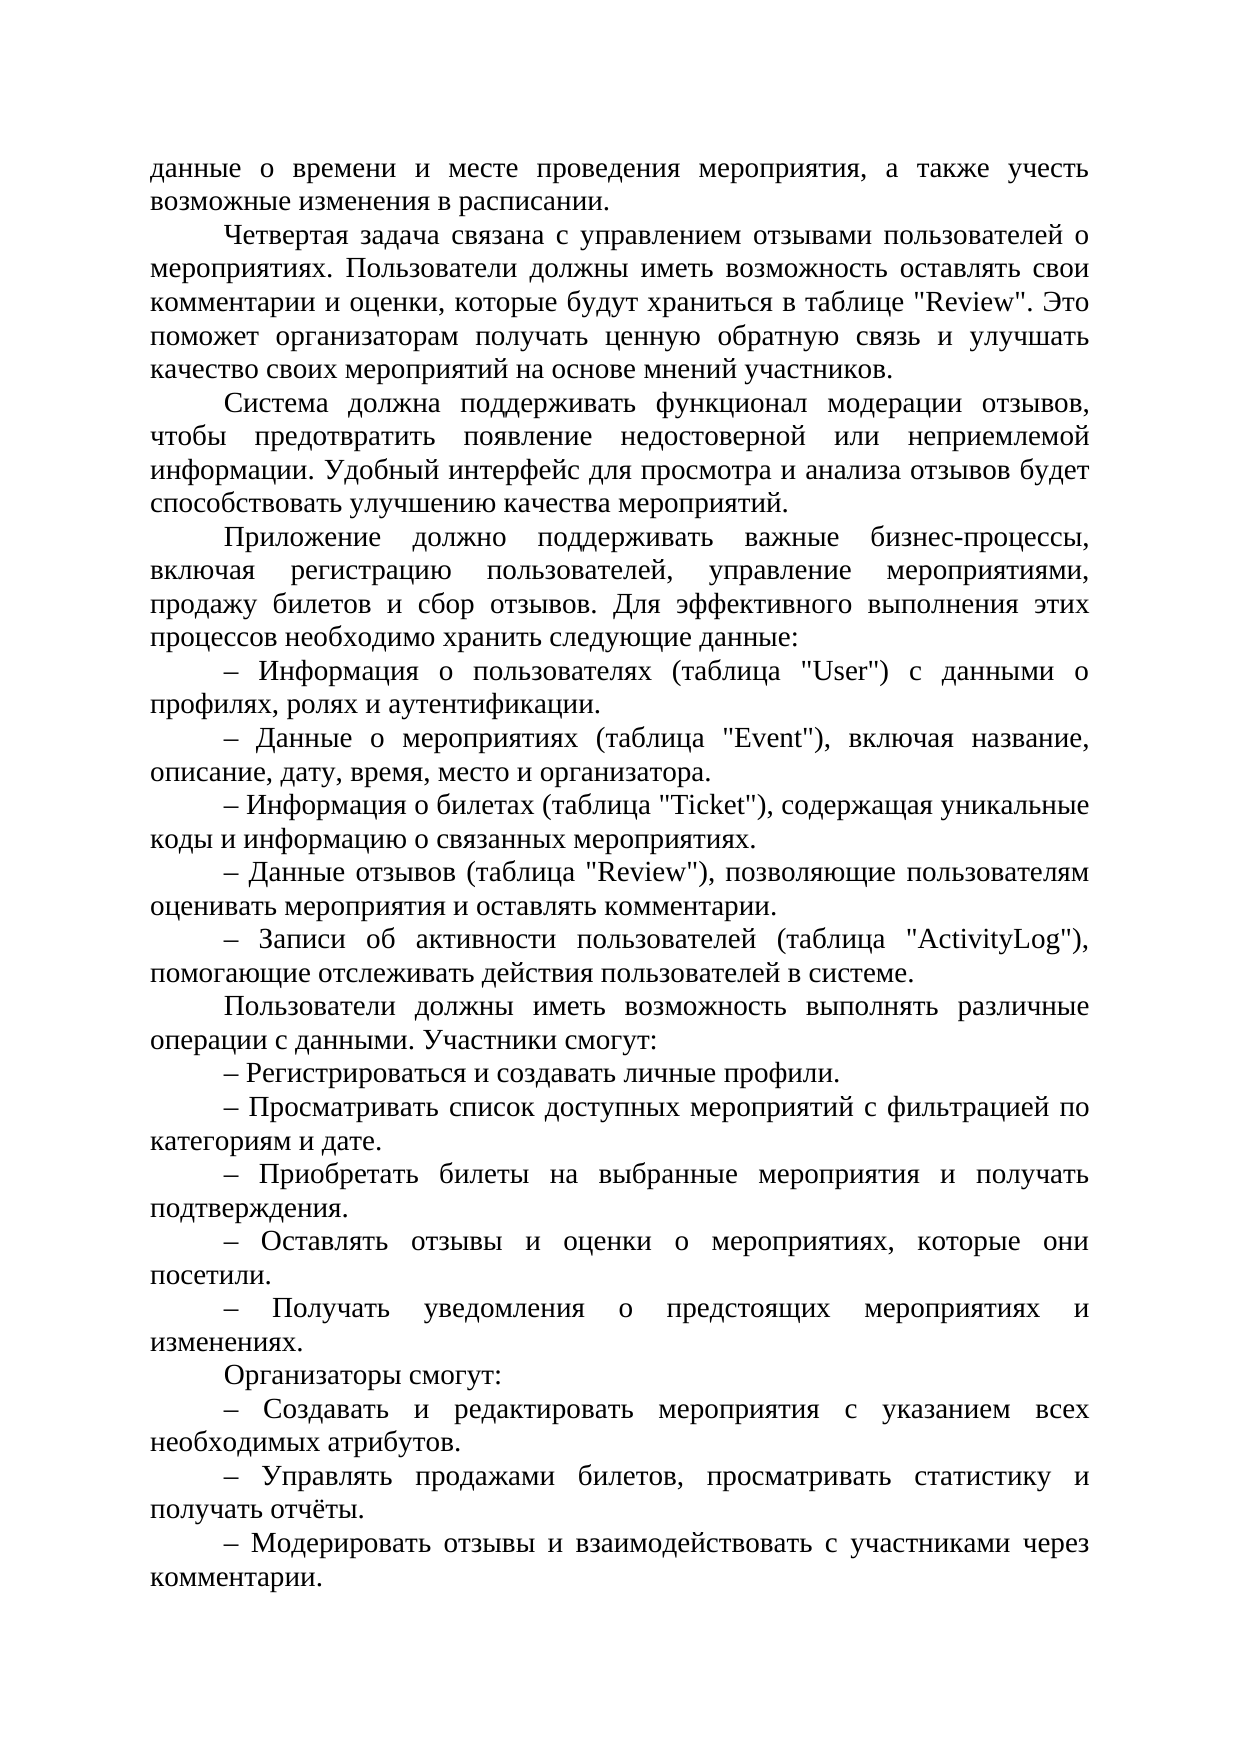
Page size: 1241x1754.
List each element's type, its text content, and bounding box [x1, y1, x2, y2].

text – Управлять продажами билетов, просматривать статистику и получать отчёты. [150, 1458, 1090, 1525]
text Приложение должно поддерживать важные бизнес-процессы, включая регистрацию пользователей, управление мероприятиями, продажу билетов и сбор отзывов. Для эффективного выполнения этих процессов необходимо хранить следующие данные: [150, 519, 1090, 653]
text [150, 150, 1090, 217]
text Система должна поддерживать функционал модерации отзывов, чтобы предотвратить появление недостоверной или неприемлемой информации. Удобный интерфейс для просмотра и анализа отзывов будет способствовать улучшению качества мероприятий. [150, 385, 1090, 519]
text Организаторы смогут: [150, 1357, 1090, 1391]
text – Информация о билетах (таблица "Ticket"), содержащая уникальные коды и информацию о связанных мероприятиях. [150, 787, 1090, 854]
text Четвертая задача связана с управлением отзывами пользователей о мероприятиях. Пользователи должны иметь возможность оставлять свои комментарии и оценки, которые будут храниться в таблице "Review". Это поможет организаторам получать ценную обратную связь и улучшать качество своих мероприятий на основе мнений участников. [150, 217, 1090, 385]
text – Приобретать билеты на выбранные мероприятия и получать подтверждения. [150, 1156, 1090, 1223]
text – Регистрироваться и создавать личные профили. [150, 1056, 1090, 1089]
text – Записи об активности пользователей (таблица "ActivityLog"), помогающие отслеживать действия пользователей в системе. [150, 921, 1090, 988]
text – Информация о пользователях (таблица "User") с данными о профилях, ролях и аутентификации. [150, 653, 1090, 720]
text – Оставлять отзывы и оценки о мероприятиях, которые они посетили. [150, 1223, 1090, 1290]
text – Получать уведомления о предстоящих мероприятиях и изменениях. [150, 1290, 1090, 1357]
text – Просматривать список доступных мероприятий с фильтрацией по категориям и дате. [150, 1089, 1090, 1156]
text Пользователи должны иметь возможность выполнять различные операции с данными. Участники смогут: [150, 988, 1090, 1056]
text – Модерировать отзывы и взаимодействовать с участниками через комментарии. [150, 1525, 1090, 1592]
text – Данные отзывов (таблица "Review"), позволяющие пользователям оценивать мероприятия и оставлять комментарии. [150, 854, 1090, 921]
text – Создавать и редактировать мероприятия с указанием всех необходимых атрибутов. [150, 1391, 1090, 1458]
text – Данные о мероприятиях (таблица "Event"), включая название, описание, дату, время, место и организатора. [150, 720, 1090, 787]
